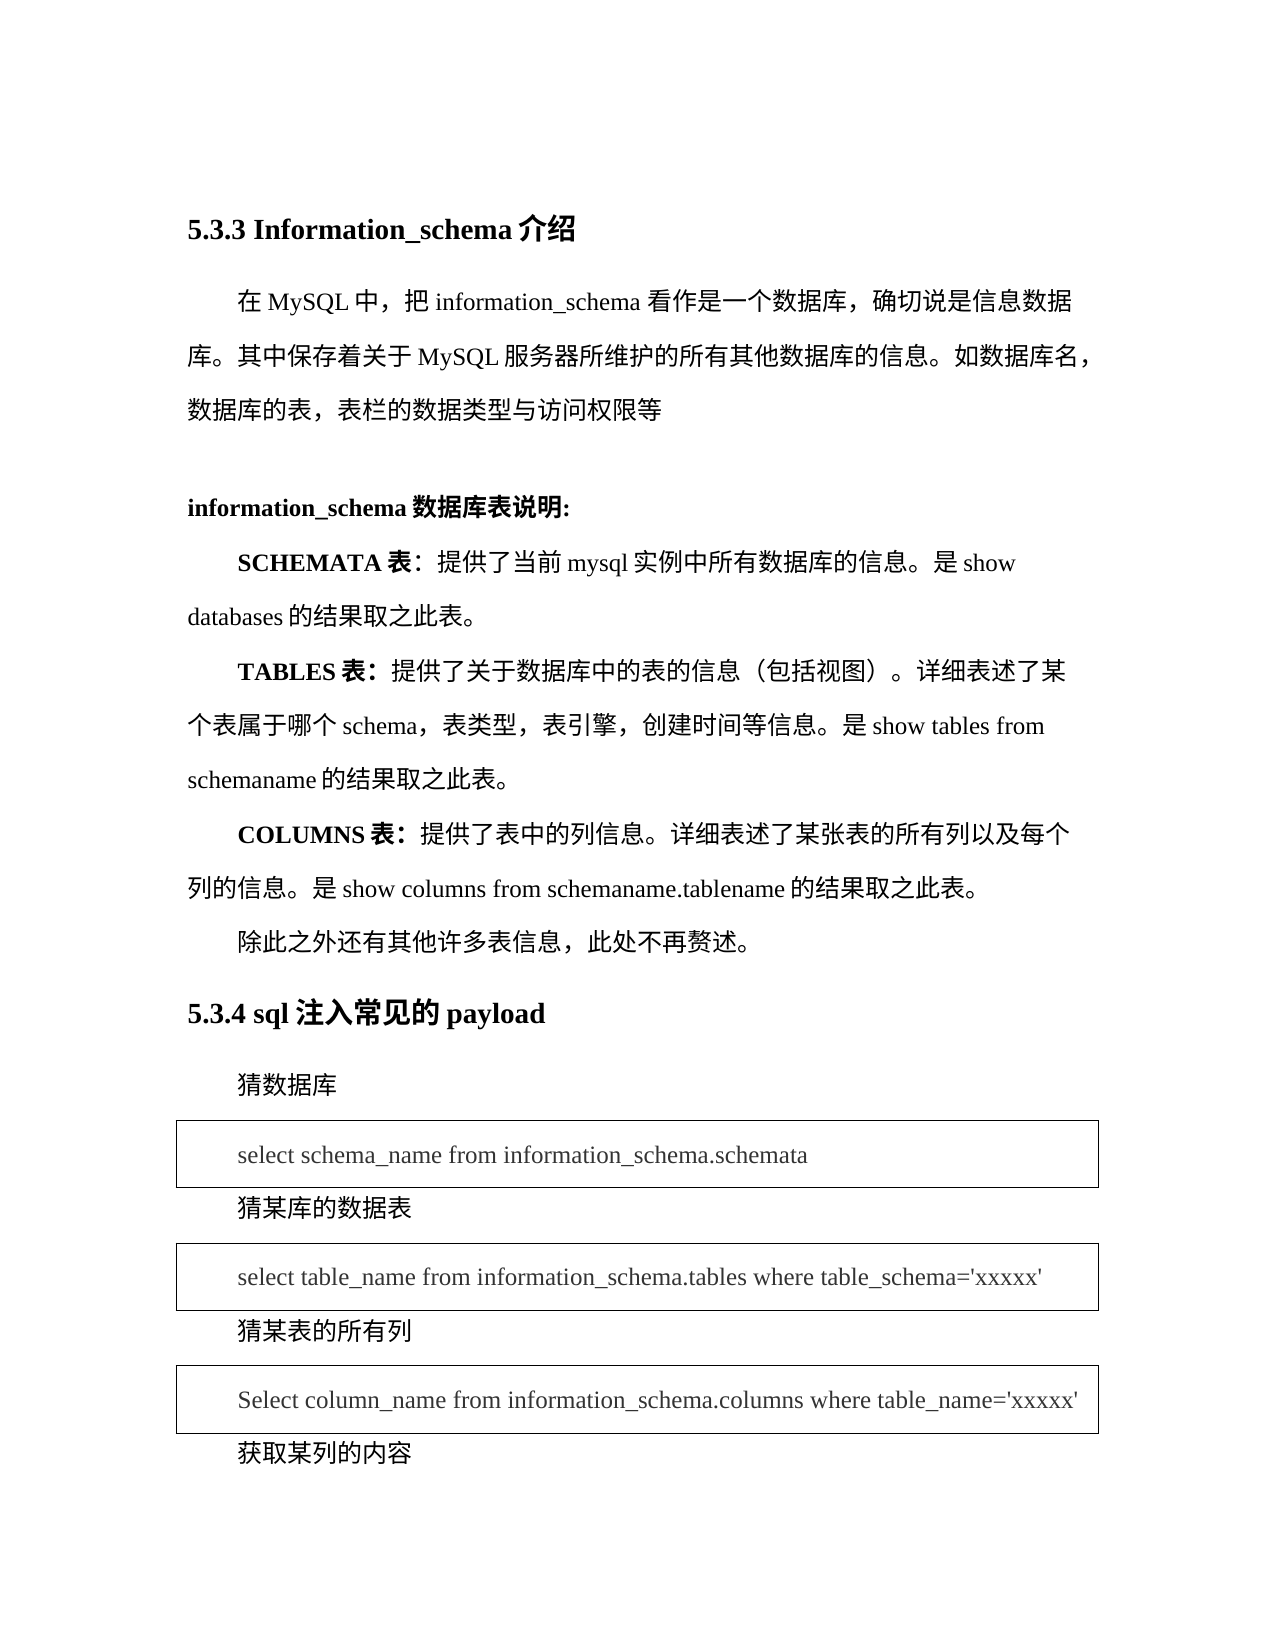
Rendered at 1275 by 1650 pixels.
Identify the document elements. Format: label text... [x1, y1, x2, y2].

table_header select table_name from information_schema.tables where table_schema='xxxxx' [177, 1244, 1098, 1310]
subtitle 5.3.3 Information_schema介绍 [187, 206, 1087, 248]
text COLUMNS表：提供了表中的列信息。详细表述了某张表的所有列以及每个列的信息。是show columns from schemaname.tablename的结果取之此表。 [187, 814, 1087, 905]
text TABLES表：提供了关于数据库中的表的信息（包括视图）。详细表述了某个表属于哪个schema，表类型，表引擎，创建时间等信息。是show tables from schemaname的结果取之此表。 [187, 651, 1087, 796]
text 在MySQL中，把 information_schema 看作是一个数据库，确切说是信息数据库。其中保存着关于MySQL服务器所维护的所有其他数据库的信息。如数据库名，数据库的表，表栏的数据类型与访问权限等 [187, 282, 1087, 427]
text 获取某列的内容 [187, 1434, 1087, 1470]
table_header Select column_name from information_schema.columns where table_name='xxxxx' [177, 1366, 1098, 1433]
text 猜数据库 [187, 1066, 1087, 1102]
text information_schema数据库表说明: [187, 488, 1087, 524]
table_header select schema_name from information_schema.schemata [177, 1121, 1098, 1187]
text SCHEMATA表：提供了当前mysql实例中所有数据库的信息。是show databases的结果取之此表。 [187, 542, 1087, 633]
text 除此之外还有其他许多表信息，此处不再赘述。 [187, 923, 1087, 959]
text 猜某库的数据表 [187, 1188, 1087, 1224]
subtitle 5.3.4 sql注入常见的payload [187, 990, 1087, 1032]
text 猜某表的所有列 [187, 1311, 1087, 1347]
